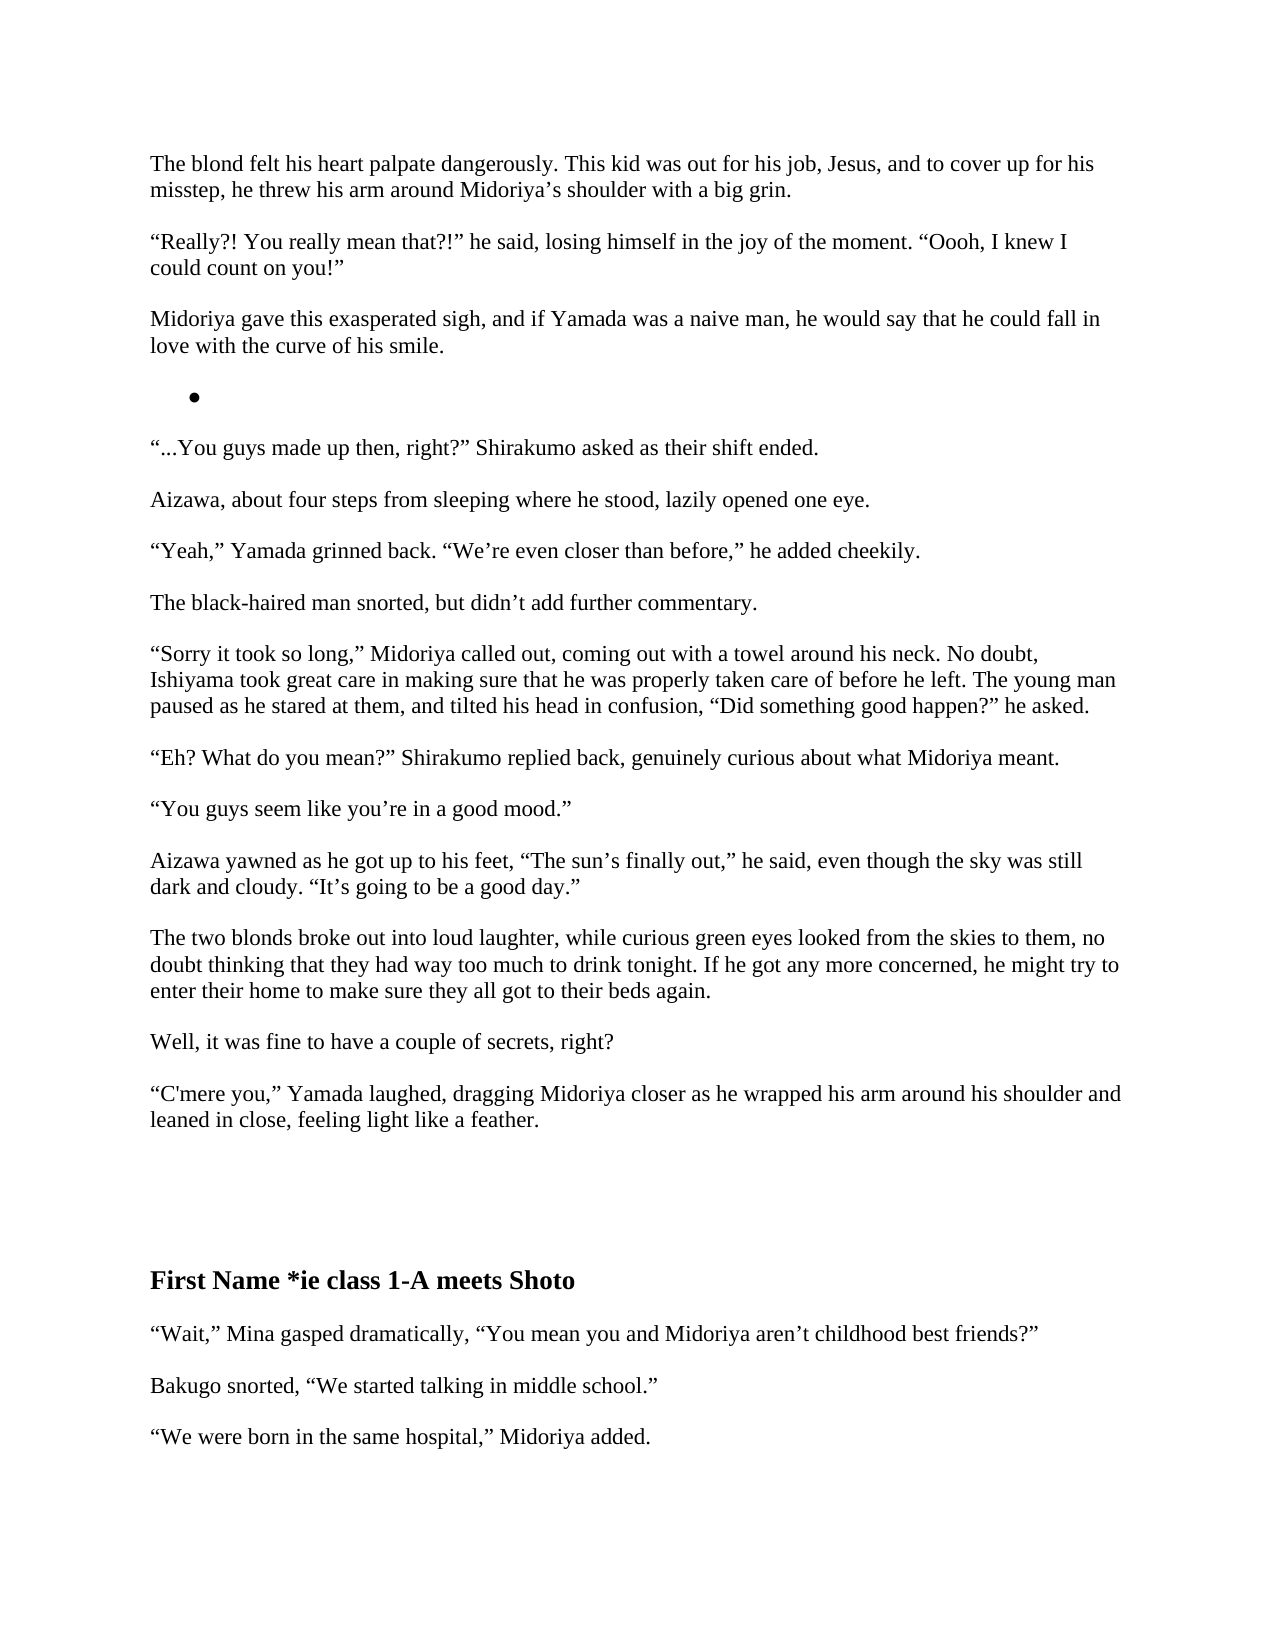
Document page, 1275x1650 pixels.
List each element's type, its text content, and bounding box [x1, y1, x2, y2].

text The black-haired man snorted, but didn’t add further commentary. [150, 588, 1125, 615]
text The blond felt his heart palpate dangerously. This kid was out for his job, Jesus, and to cover up for his misstep, he threw his arm around Midoriya’s shoulder with a big grin. [150, 150, 1125, 203]
text “Yeah,” Yamada grinned back. “We’re even closer than before,” he added cheekily. [150, 537, 1125, 563]
text “You guys seem like you’re in a good mood.” [150, 795, 1125, 822]
subtitle First Name *ie class 1-A meets Shoto [150, 1264, 1125, 1296]
text “...You guys made up then, right?” Shirakumo asked as their shift ended. [150, 434, 1125, 461]
text “Wait,” Mina gasped dramatically, “You mean you and Midoriya aren’t childhood best friends?” [150, 1321, 1125, 1347]
text Midoriya gave this exasperated sigh, and if Yamada was a naive man, he would say that he could fall in love with the curve of his smile. [150, 305, 1125, 358]
text “Eh? What do you mean?” Shirakumo replied back, genuinely curious about what Midoriya meant. [150, 744, 1125, 770]
text Aizawa, about four steps from sleeping where he stood, lazily opened one eye. [150, 486, 1125, 512]
text “We were born in the same hospital,” Midoriya added. [150, 1423, 1125, 1449]
text “Really?! You really mean that?!” he said, losing himself in the joy of the moment. “Oooh, I knew I could count on you!” [150, 228, 1125, 280]
text Aizawa yawned as he got up to his feet, “The sun’s finally out,” he said, even though the sky was still dark and cloudy. “It’s going to be a good day.” [150, 847, 1125, 899]
text The two blonds broke out into loud laughter, while curious green eyes looked from the skies to them, no doubt thinking that they had way too much to drink tonight. If he got any more concerned, he might try to enter their home to make sure they all got to their beds again. [150, 924, 1125, 1003]
text Well, it was fine to have a couple of secrets, right? [150, 1028, 1125, 1055]
text “Sorry it took so long,” Midoriya called out, coming out with a towel around his neck. No doubt, Ishiyama took great care in making sure that he was properly taken care of before he left. The young man paused as he stared at them, and tilted his head in confusion, “Did something good happen?” he asked. [150, 640, 1125, 719]
text Bakugo snorted, “We started talking in middle school.” [150, 1372, 1125, 1398]
text “C'mere you,” Yamada laughed, dragging Midoriya closer as he wrapped his arm around his shoulder and leaned in close, feeling light like a feather. [150, 1080, 1125, 1132]
